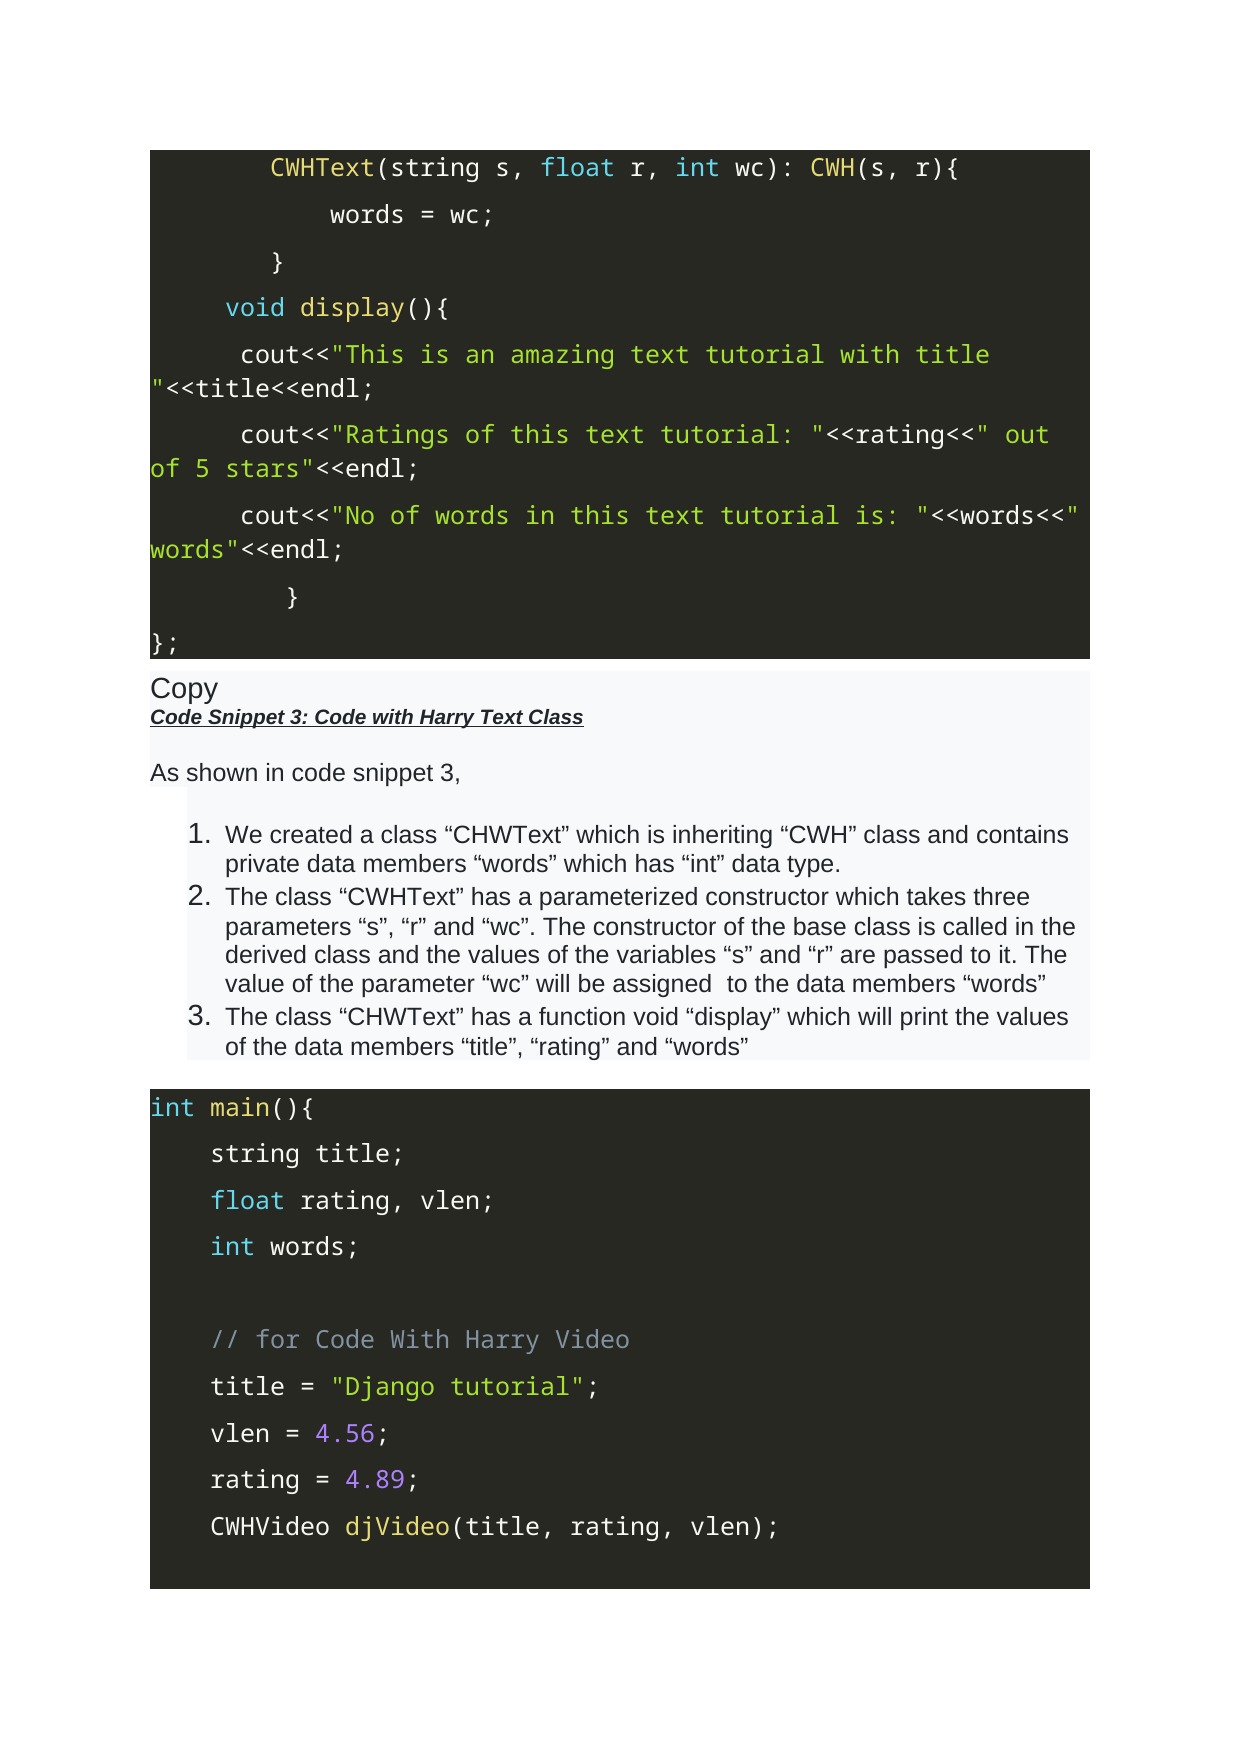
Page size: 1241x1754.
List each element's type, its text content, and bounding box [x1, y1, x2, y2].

text rating = 4.89; [150, 1462, 1090, 1496]
text float rating, vlen; [150, 1182, 1090, 1217]
text string title; [150, 1136, 1090, 1170]
text Copy [150, 671, 1090, 705]
text void display(){ [150, 290, 1090, 324]
text title = "Django tutorial"; [150, 1369, 1090, 1403]
text int words; [150, 1229, 1090, 1263]
text }; [150, 625, 1090, 659]
text Code Snippet 3: Code with Harry Text Class [150, 705, 1090, 729]
list The class “CHWText” has a function void “display” which will print the values of the data members “title”, “rating” and “words” [187, 998, 1090, 1060]
text } [150, 243, 1090, 277]
text vlen = 4.56; [150, 1415, 1090, 1449]
list We created a class “CHWText” which is inheriting “CWH” class and contains private data members “words” which has “int” data type. [187, 816, 1090, 878]
text CWHText(string s, float r, int wc): CWH(s, r){ [150, 150, 1090, 184]
text // for Code With Harry Video [150, 1322, 1090, 1356]
text cout<<"No of words in this text tutorial is: "<<words<<" words"<<endl; [150, 497, 1090, 566]
text words = wc; [150, 197, 1090, 231]
text cout<<"Ratings of this text tutorial: "<<rating<<" out of 5 stars"<<endl; [150, 417, 1090, 485]
text cout<<"This is an amazing text tutorial with title "<<title<<endl; [150, 336, 1090, 404]
text int main(){ [150, 1089, 1090, 1123]
text } [150, 578, 1090, 612]
text CWHVideo djVideo(title, rating, vlen); [150, 1508, 1090, 1542]
list The class “CWHText” has a parameterized constructor which takes three parameters “s”, “r” and “wc”. The constructor of the base class is called in the derived class and the values of the variables “s” and “r” are passed to it. The value of the parameter “wc” will be assigned to the data members “words” [187, 878, 1090, 998]
text As shown in code snippet 3, [150, 758, 1090, 787]
